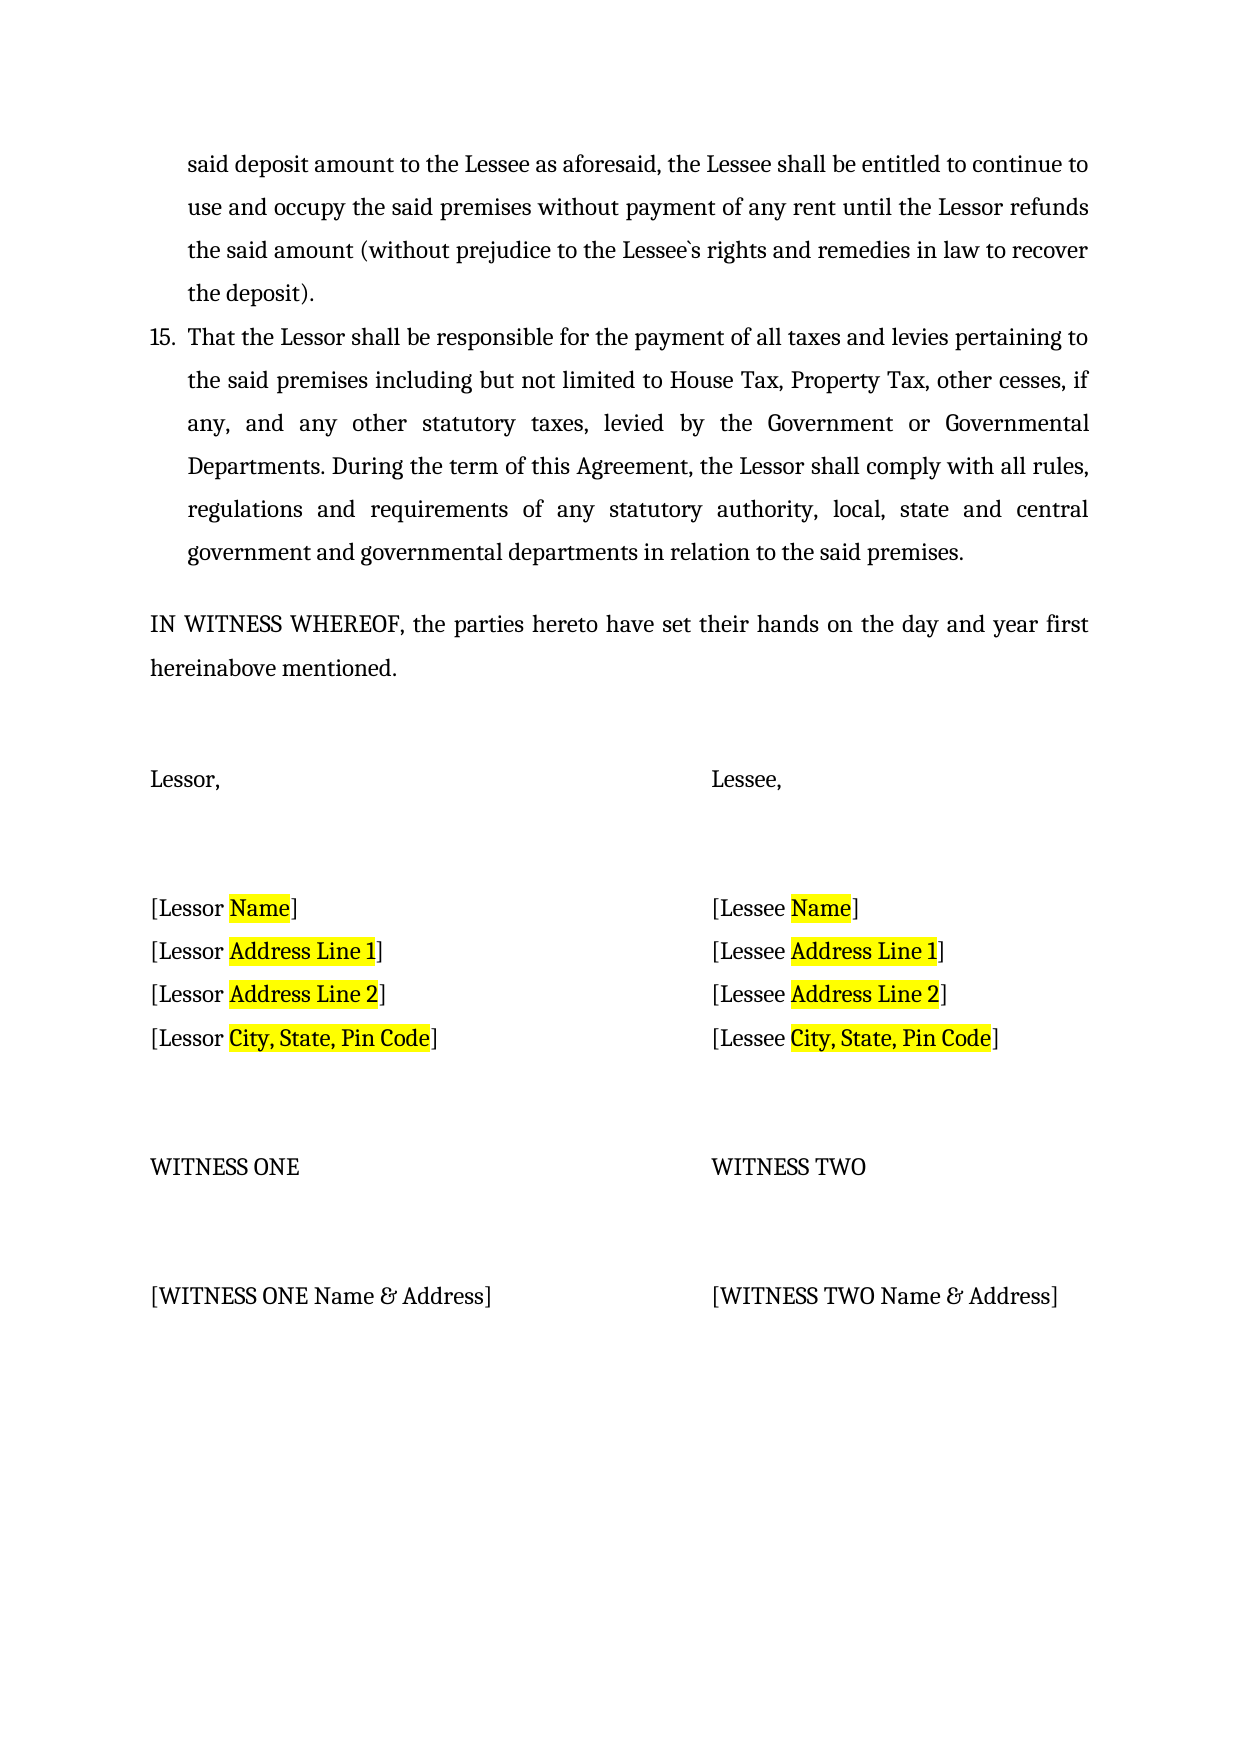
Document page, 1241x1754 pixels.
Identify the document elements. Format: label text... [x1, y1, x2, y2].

text [Lessor Address Line 2] [Lessee Address Line 2] [378, 980, 791, 1009]
text [Lessor Name] [Lessee Name] [851, 894, 1090, 923]
text Lessor, Lessee, [150, 765, 1090, 793]
text IN WITNESS WHEREOF, the parties hereto have set their hands on the day and year first hereinabove mentioned. [150, 610, 1090, 682]
text [Lessor Address Line 2] [Lessee Address Line 2] [939, 980, 1090, 1009]
text [Lessor Address Line 1] [Lessee Address Line 1] [375, 937, 791, 966]
text WITNESS ONE WITNESS TWO [150, 1153, 1090, 1182]
text [Lessor Name] [Lessee Name] [290, 894, 791, 923]
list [150, 150, 1090, 308]
text [WITNESS ONE Name & Address] [WITNESS TWO Name & Address] [150, 1282, 1090, 1311]
text [Lessor Name] [Lessee Name] [150, 894, 229, 923]
text [Lessor City, State, Pin Code] [Lessee City, State, Pin Code] [150, 1023, 1090, 1052]
text [Lessor Address Line 1] [Lessee Address Line 1] [937, 937, 1090, 966]
list That the Lessor shall be responsible for the payment of all taxes and levies pertaining to the said premises including but not limited to House Tax, Property Tax, other cesses, if any, and any other statutory taxes, levied by the Government or Governmental Departments. During the term of this Agreement, the Lessor shall comply with all rules, regulations and requirements of any statutory authority, local, state and central government and governmental departments in relation to the said premises. [150, 322, 1090, 567]
